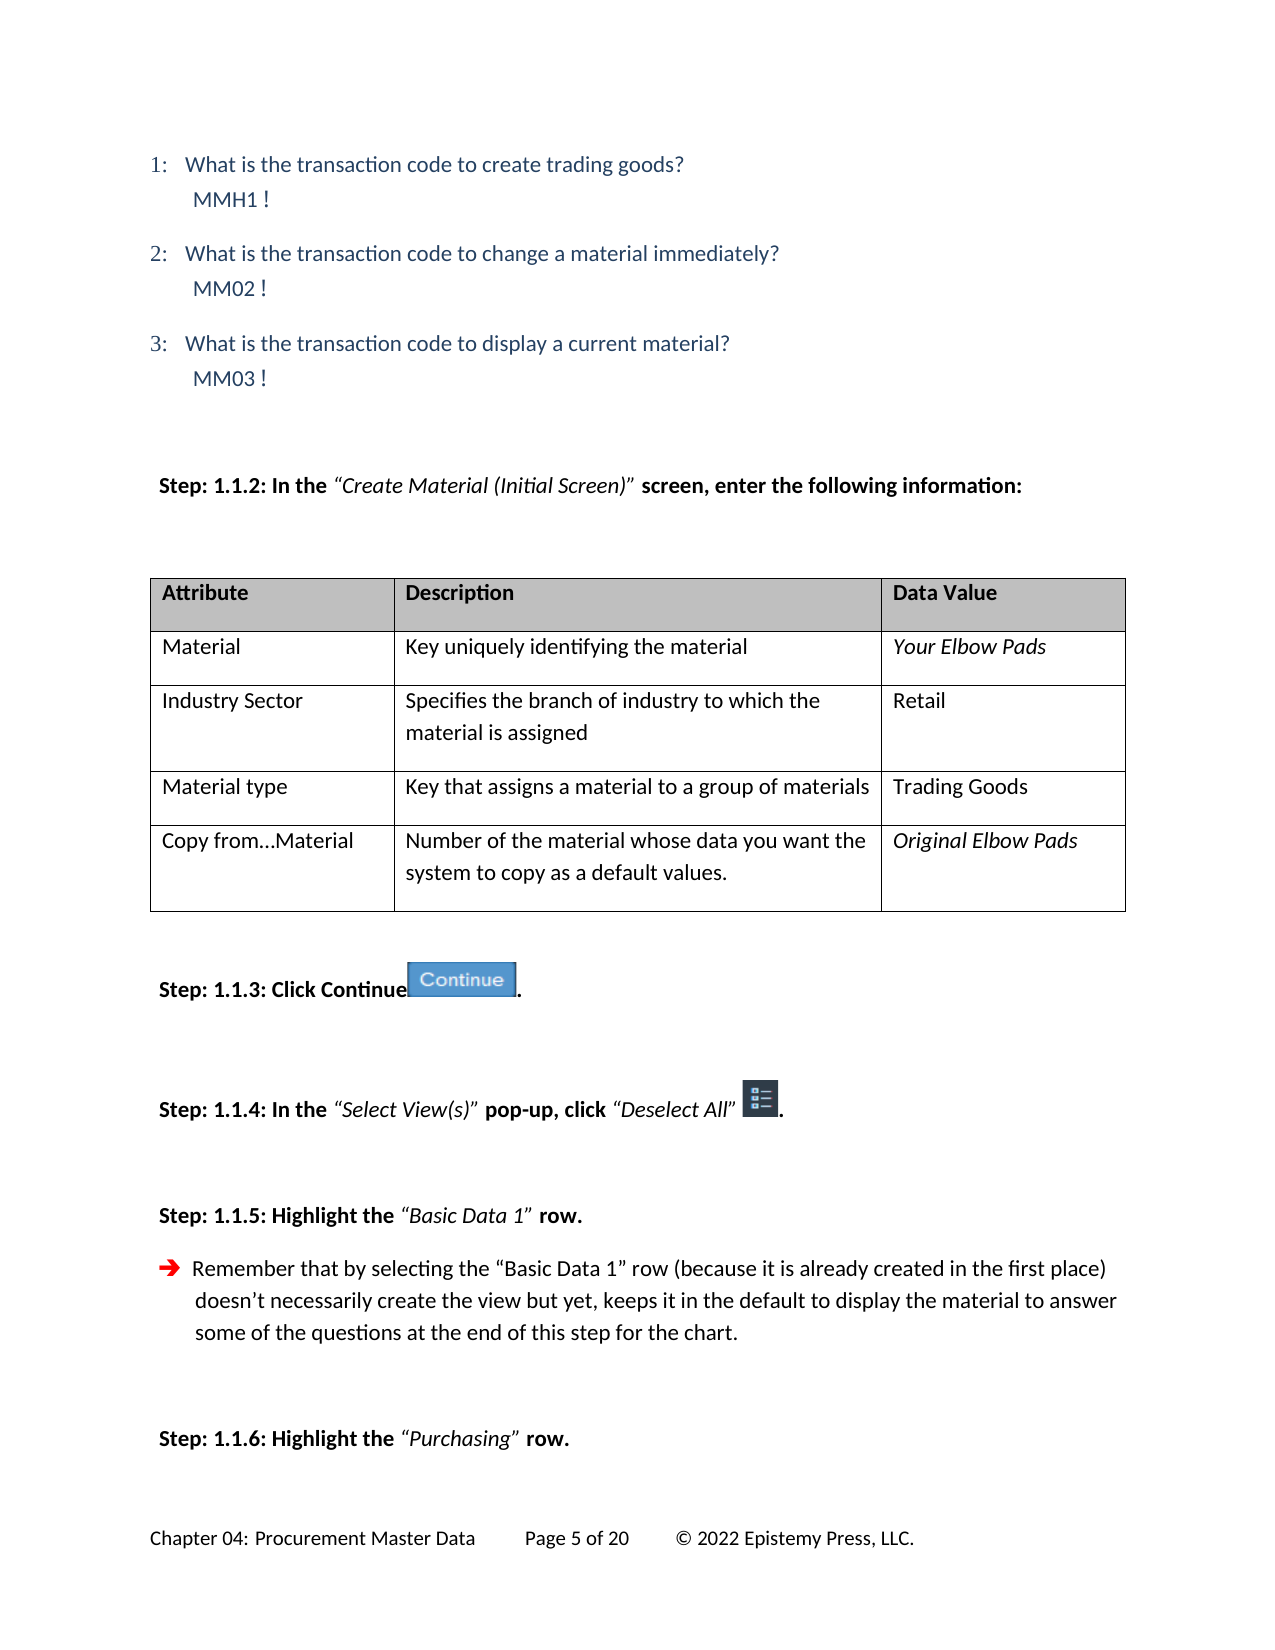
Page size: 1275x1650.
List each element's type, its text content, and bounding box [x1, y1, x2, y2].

text In the “Create Material (Initial Screen)” screen, enter the following information: [159, 471, 1125, 499]
table_cell Trading Goods [882, 772, 1125, 825]
table_cell Material [151, 632, 394, 685]
text In the “Select View(s)” pop-up, click “Deselect All” . [159, 1081, 1125, 1123]
text What is the transaction code to change a material immediately? MM02 ! [150, 239, 1125, 303]
table_cell Industry Sector [151, 686, 394, 771]
table_cell Your Elbow Pads [882, 632, 1125, 685]
text What is the transaction code to display a current material? MM03 ! [150, 329, 1125, 393]
table_cell Material type [151, 772, 394, 825]
table_header Attribute [151, 579, 394, 631]
table_cell Copy from…Material [151, 826, 394, 911]
text Highlight the “Basic Data 1” row. [159, 1201, 1125, 1229]
text Click Continue. [159, 963, 1125, 1003]
table_cell Specifies the branch of industry to which the material is assigned [395, 686, 881, 771]
table_cell Number of the material whose data you want the system to copy as a default values. [395, 826, 881, 911]
table_header Description [395, 579, 881, 631]
text Remember that by selecting the “Basic Data 1” row (because it is already created in the first place) doesn’t necessarily create the view but yet, keeps it in the default to display the material to answer some of the questions at the end of this step for the chart. [157, 1254, 1125, 1346]
table_cell Key that assigns a material to a group of materials [395, 772, 881, 825]
table_header Data Value [882, 579, 1125, 631]
table_cell Original Elbow Pads [882, 826, 1125, 911]
text Highlight the “Purchasing” row. [159, 1424, 1125, 1452]
picture [742, 1080, 779, 1117]
table_cell Retail [882, 686, 1125, 771]
text What is the transaction code to create trading goods? MMH1 ! [150, 150, 1125, 214]
picture [407, 962, 517, 997]
table_cell Key uniquely identifying the material [395, 632, 881, 685]
